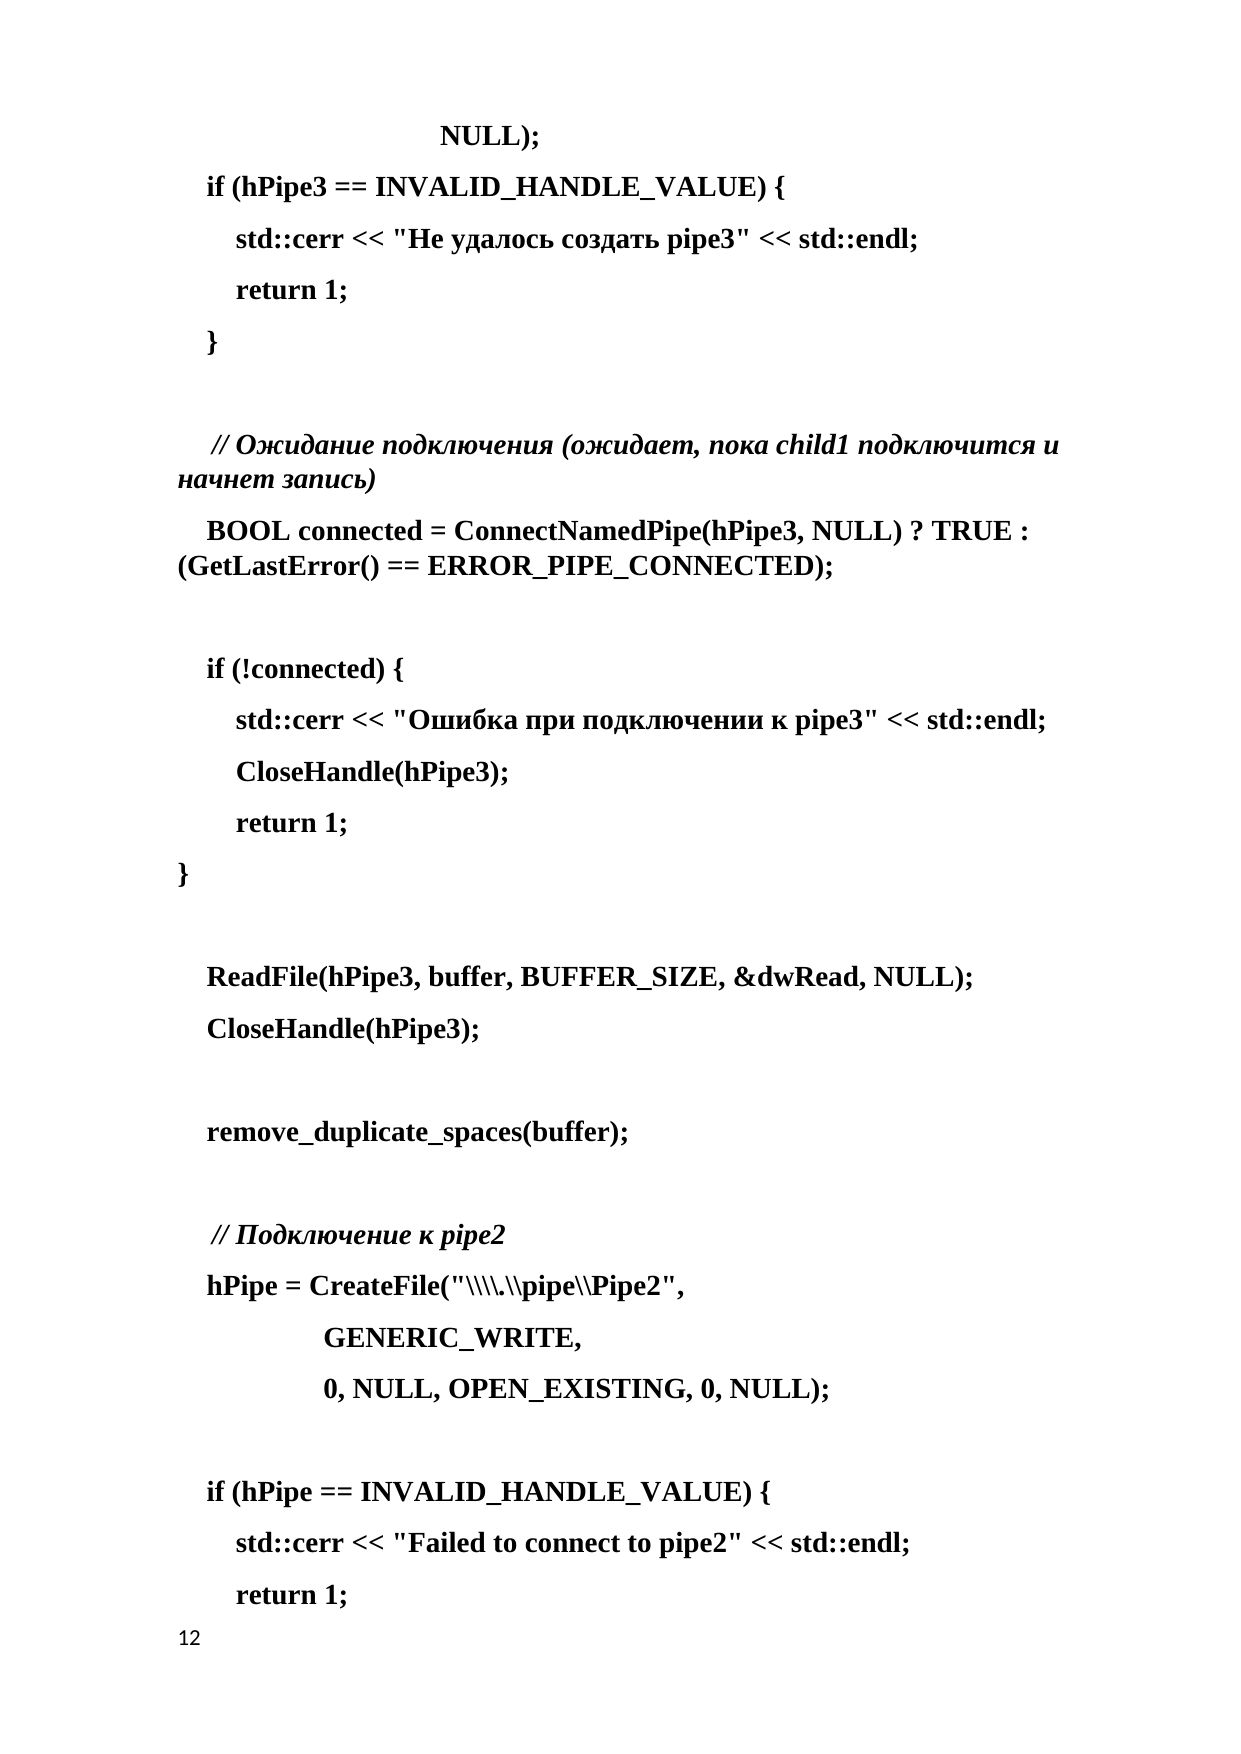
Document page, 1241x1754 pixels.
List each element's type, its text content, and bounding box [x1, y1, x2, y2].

text CloseHandle(hPipe3); [177, 754, 1152, 787]
text remove_duplicate_spaces(buffer); [177, 1114, 1152, 1147]
text std::cerr << "Ошибка при подключении к pipe3" << std::endl; [177, 702, 1152, 736]
text if (hPipe3 == INVALID_HANDLE_VALUE) { [177, 169, 1152, 203]
text return 1; [177, 1577, 1152, 1611]
text if (!connected) { [177, 651, 1152, 684]
text } [177, 857, 1152, 890]
text ReadFile(hPipe3, buffer, BUFFER_SIZE, &dwRead, NULL); [177, 959, 1152, 993]
text return 1; [177, 272, 1152, 306]
text return 1; [177, 805, 1152, 839]
text } [177, 324, 1152, 357]
text hPipe = CreateFile("\\\\.\\pipe\\Pipe2", [177, 1268, 1152, 1302]
text // Подключение к pipe2 [177, 1217, 1152, 1250]
text CloseHandle(hPipe3); [177, 1011, 1152, 1044]
text BOOL connected = ConnectNamedPipe(hPipe3, NULL) ? TRUE : (GetLastError() == ERROR_PIPE_CONNECTED); [177, 513, 1152, 581]
text if (hPipe == INVALID_HANDLE_VALUE) { [177, 1474, 1152, 1508]
text std::cerr << "Failed to connect to pipe2" << std::endl; [177, 1526, 1152, 1559]
text // Ожидание подключения (ожидает, пока child1 подключится и начнет запись) [177, 427, 1152, 495]
text GENERIC_WRITE, [177, 1320, 1152, 1353]
text std::cerr << "Не удалось создать pipe3" << std::endl; [177, 221, 1152, 254]
text 0, NULL, OPEN_EXISTING, 0, NULL); [177, 1371, 1152, 1405]
text NULL); [177, 118, 1152, 152]
